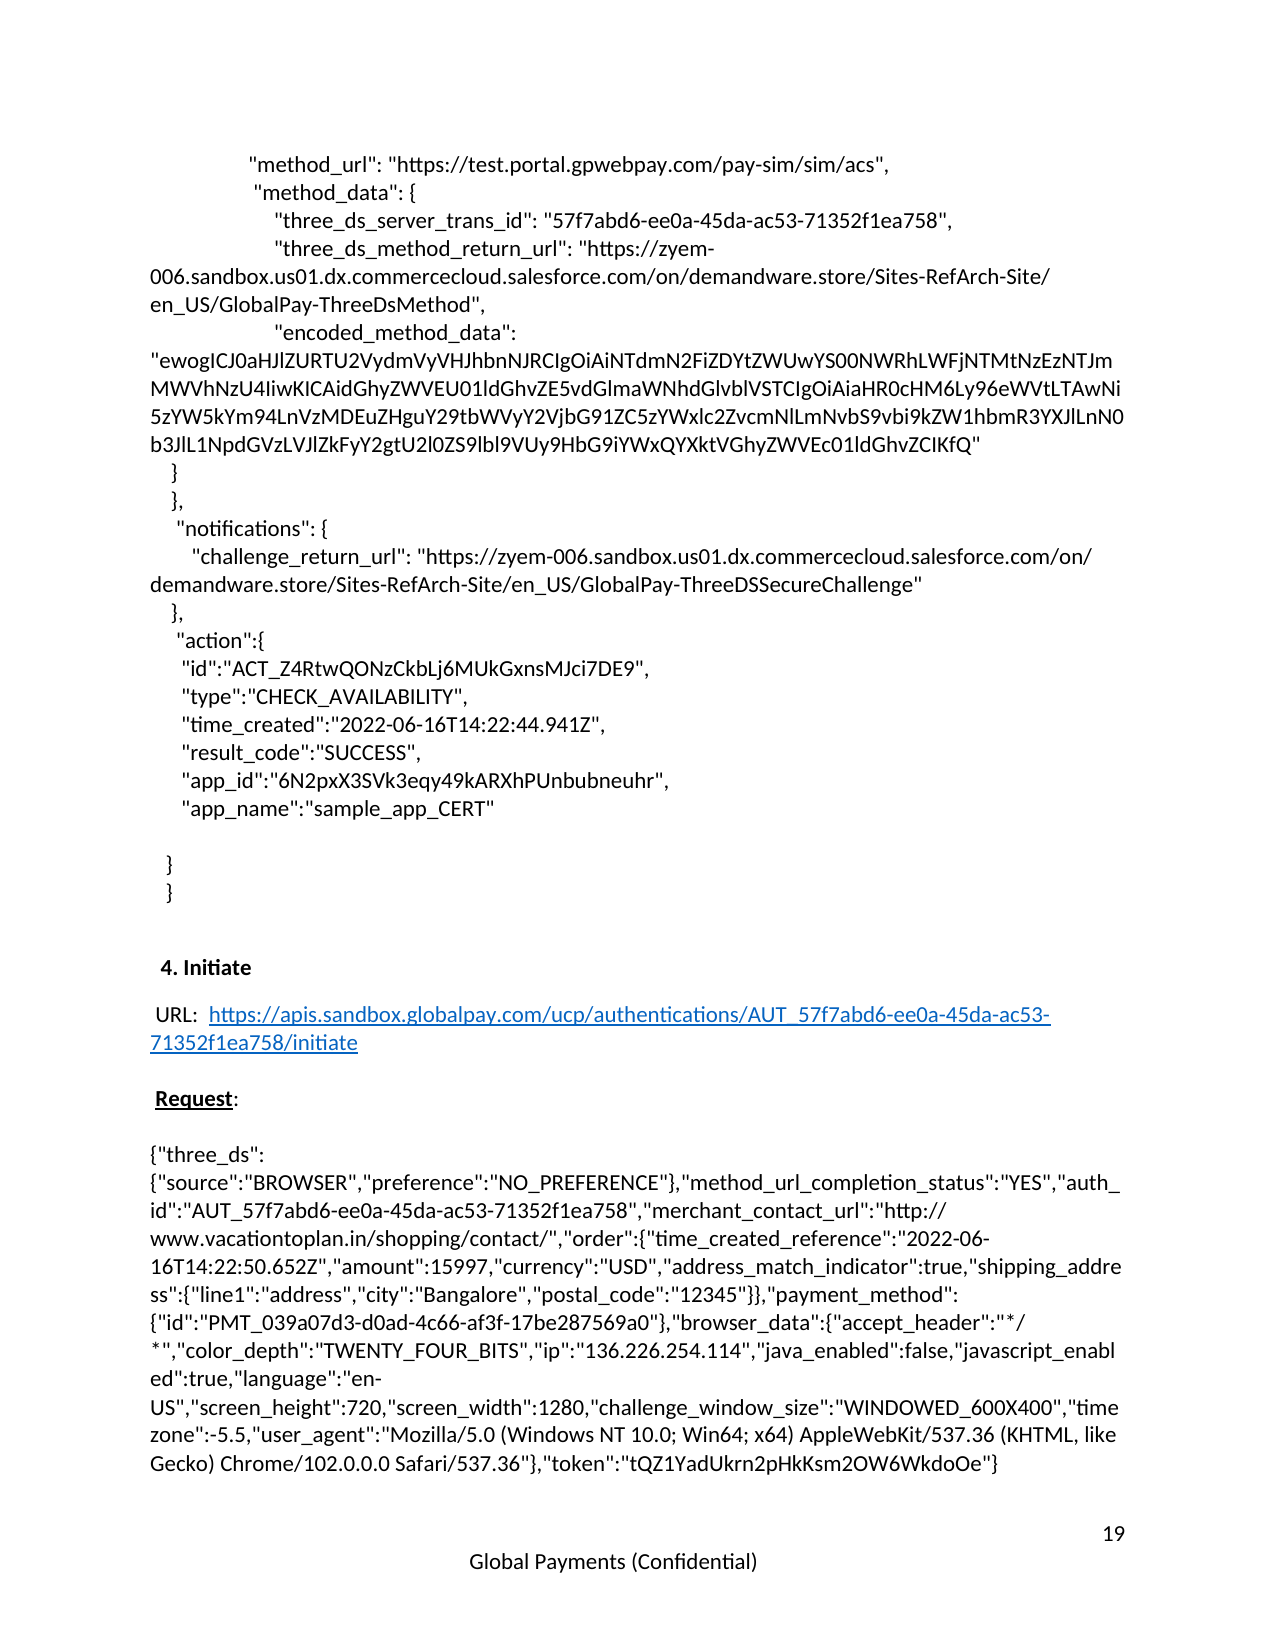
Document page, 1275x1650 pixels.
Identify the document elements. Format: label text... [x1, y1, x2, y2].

text } [150, 878, 1125, 907]
text "method_url": "https://test.portal.gpwebpay.com/pay-sim/sim/acs", [150, 150, 1125, 178]
text }, [150, 486, 1125, 514]
text } [150, 851, 1125, 878]
text "three_ds_server_trans_id": "57f7abd6-ee0a-45da-ac53-71352f1ea758", [150, 206, 1125, 234]
text "app_id":"6N2pxX3SVk3eqy49kARXhPUnbubneuhr", [150, 766, 1125, 794]
text "type":"CHECK_AVAILABILITY", [150, 682, 1125, 710]
text "time_created":"2022-06-16T14:22:44.941Z", [150, 710, 1125, 738]
text "id":"ACT_Z4RtwQONzCkbLj6MUkGxnsMJci7DE9", [150, 654, 1125, 682]
text "result_code":"SUCCESS", [150, 738, 1125, 766]
text "notifications": { [150, 514, 1125, 542]
text "three_ds_method_return_url": "https://zyem-006.sandbox.us01.dx.commercecloud.salesforce.com/on/demandware.store/Sites-RefArch-Site/en_US/GlobalPay-ThreeDsMethod", [150, 234, 1125, 318]
text "app_name":"sample_app_CERT" [150, 794, 1125, 822]
text "action":{ [150, 626, 1125, 654]
text URL: https://apis.sandbox.globalpay.com/ucp/authentications/AUT_57f7abd6-ee0a-45da-ac53-71352f1ea758/initiate [150, 1000, 1125, 1056]
text "method_data": { [150, 178, 1125, 206]
text "encoded_method_data": "ewogICJ0aHJlZURTU2VydmVyVHJhbnNJRCIgOiAiNTdmN2FiZDYtZWUwYS00NWRhLWFjNTMtNzEzNTJmMWVhNzU4IiwKICAidGhyZWVEU01ldGhvZE5vdGlmaWNhdGlvblVSTCIgOiAiaHR0cHM6Ly96eWVtLTAwNi5zYW5kYm94LnVzMDEuZHguY29tbWVyY2VjbG91ZC5zYWxlc2ZvcmNlLmNvbS9vbi9kZW1hbmR3YXJlLnN0b3JlL1NpdGVzLVJlZkFyY2gtU2l0ZS9lbl9VUy9HbG9iYWxQYXktVGhyZWVEc01ldGhvZCIKfQ" [150, 318, 1125, 458]
text Request: [150, 1084, 1125, 1112]
text "challenge_return_url": "https://zyem-006.sandbox.us01.dx.commercecloud.salesforce.com/on/demandware.store/Sites-RefArch-Site/en_US/GlobalPay-ThreeDSSecureChallenge" [150, 542, 1125, 598]
text {"three_ds":{"source":"BROWSER","preference":"NO_PREFERENCE"},"method_url_completion_status":"YES","auth_id":"AUT_57f7abd6-ee0a-45da-ac53-71352f1ea758","merchant_contact_url":"http://www.vacationtoplan.in/shopping/contact/","order":{"time_created_reference":"2022-06-16T14:22:50.652Z","amount":15997,"currency":"USD","address_match_indicator":true,"shipping_address":{"line1":"address","city":"Bangalore","postal_code":"12345"}},"payment_method":{"id":"PMT_039a07d3-d0ad-4c66-af3f-17be287569a0"},"browser_data":{"accept_header":"*/*","color_depth":"TWENTY_FOUR_BITS","ip":"136.226.254.114","java_enabled":false,"javascript_enabled":true,"language":"en-US","screen_height":720,"screen_width":1280,"challenge_window_size":"WINDOWED_600X400","timezone":-5.5,"user_agent":"Mozilla/5.0 (Windows NT 10.0; Win64; x64) AppleWebKit/537.36 (KHTML, like Gecko) Chrome/102.0.0.0 Safari/537.36"},"token":"tQZ1YadUkrn2pHkKsm2OW6WkdoOe"} [150, 1140, 1125, 1477]
text 4. Initiate [150, 953, 1125, 981]
text }, [150, 598, 1125, 626]
text } [150, 458, 1125, 486]
